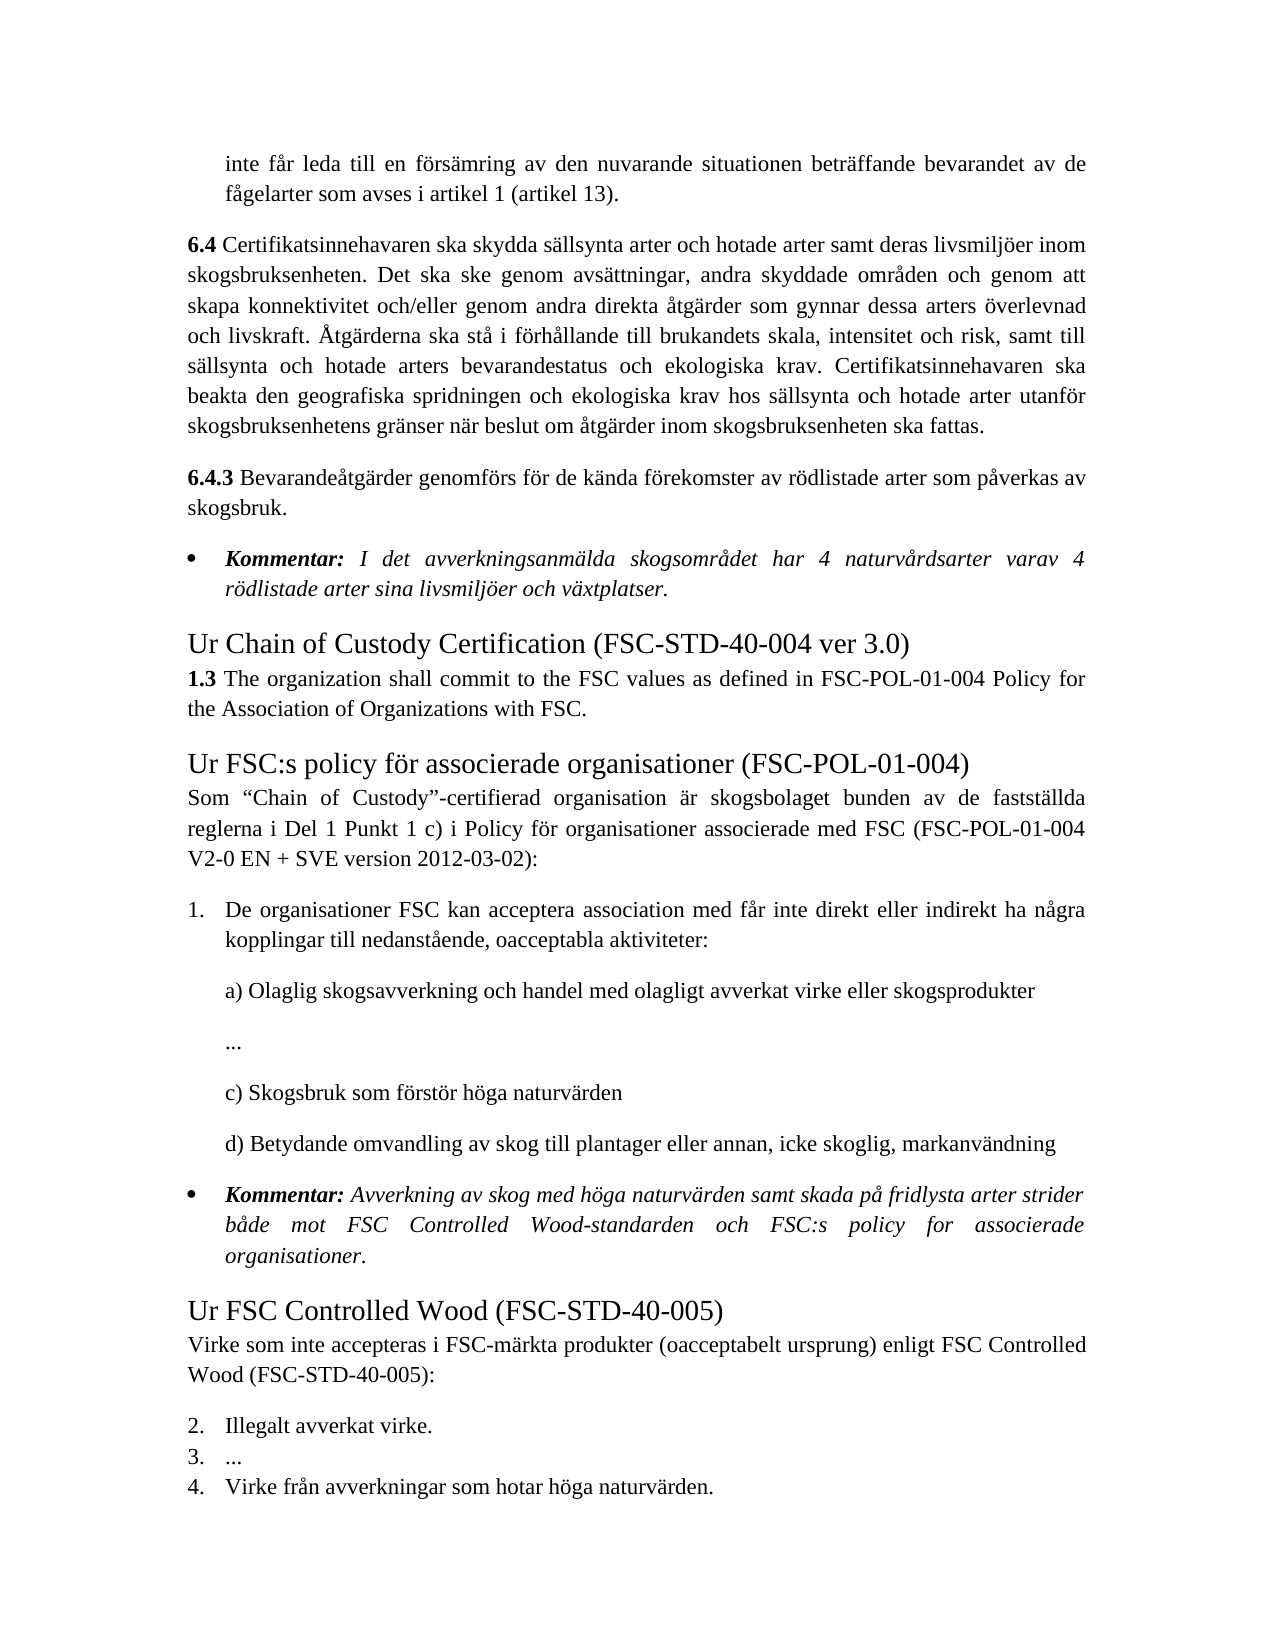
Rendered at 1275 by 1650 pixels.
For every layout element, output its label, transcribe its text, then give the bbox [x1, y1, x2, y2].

list ... [187, 1443, 1087, 1469]
text c) Skogsbruk som förstör höga naturvärden [225, 1079, 1087, 1106]
text Som “Chain of Custody”-certifierad organisation är skogsbolaget bunden av de fastställda reglerna i Del 1 Punkt 1 c) i Policy för organisationer associerade med FSC (FSC-POL-01-004 V2-0 EN + SVE version 2012-03-02): [187, 784, 1087, 871]
subtitle Ur FSC:s policy för associerade organisationer (FSC-POL-01-004) [187, 746, 1087, 779]
list Kommentar: I det avverkningsanmälda skogsområdet har 4 naturvårdsarter varav 4 rödlistade arter sina livsmiljöer och växtplatser. [187, 545, 1087, 601]
list Virke från avverkningar som hotar höga naturvärden. [187, 1473, 1087, 1499]
text a) Olaglig skogsavverkning och handel med olagligt avverkat virke eller skogsprodukter [225, 977, 1087, 1003]
subtitle Ur FSC Controlled Wood (FSC-STD-40-005) [187, 1293, 1087, 1326]
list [187, 150, 1087, 207]
text 1.3 The organization shall commit to the FSC values as defined in FSC-POL-01-004 Policy for the Association of Organizations with FSC. [187, 664, 1087, 721]
text ... [225, 1028, 1087, 1054]
subtitle Ur Chain of Custody Certification (FSC-STD-40-004 ver 3.0) [187, 626, 1087, 659]
list De organisationer FSC kan acceptera association med får inte direkt eller indirekt ha några kopplingar till nedanstående, oacceptabla aktiviteter: [187, 896, 1087, 952]
text 6.4.3 Bevarandeåtgärder genomförs för de kända förekomster av rödlistade arter som påverkas av skogsbruk. [187, 463, 1087, 520]
text Virke som inte accepteras i FSC-märkta produkter (oacceptabelt ursprung) enligt FSC Controlled Wood (FSC-STD-40-005): [187, 1331, 1087, 1388]
list Illegalt avverkat virke. [187, 1412, 1087, 1439]
text 6.4 Certifikatsinnehavaren ska skydda sällsynta arter och hotade arter samt deras livsmiljöer inom skogsbruksenheten. Det ska ske genom avsättningar, andra skyddade områden och genom att skapa konnektivitet och/eller genom andra direkta åtgärder som gynnar dessa arters överlevnad och livskraft. Åtgärderna ska stå i förhållande till brukandets skala, intensitet och risk, samt till sällsynta och hotade arters bevarandestatus och ekologiska krav. Certifikatsinnehavaren ska beakta den geografiska spridningen och ekologiska krav hos sällsynta och hotade arter utanför skogsbruksenhetens gränser när beslut om åtgärder inom skogsbruksenheten ska fattas. [187, 231, 1087, 439]
text d) Betydande omvandling av skog till plantager eller annan, icke skoglig, markanvändning [225, 1130, 1087, 1157]
